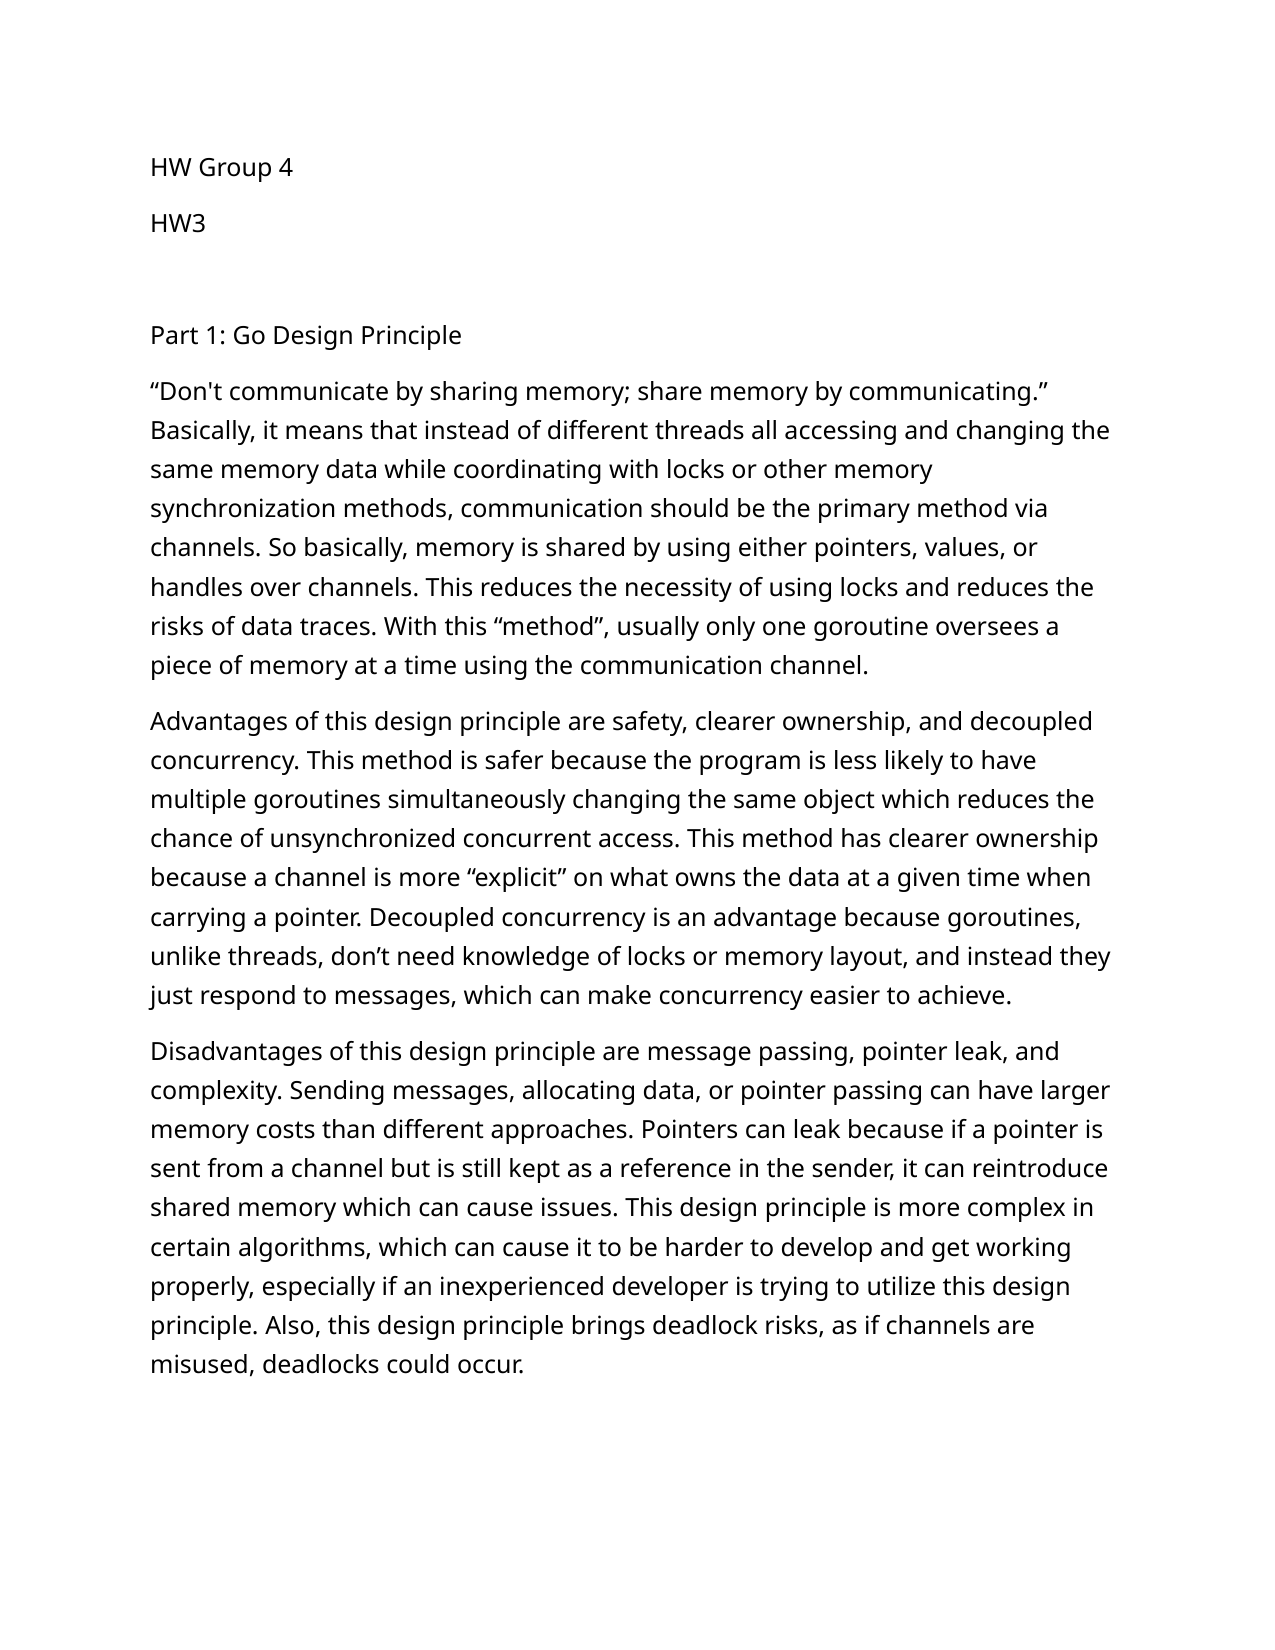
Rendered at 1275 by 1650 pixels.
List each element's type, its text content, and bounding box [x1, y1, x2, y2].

text “Don't communicate by sharing memory; share memory by communicating.” Basically, it means that instead of different threads all accessing and changing the same memory data while coordinating with locks or other memory synchronization methods, communication should be the primary method via channels. So basically, memory is shared by using either pointers, values, or handles over channels. This reduces the necessity of using locks and reduces the risks of data traces. With this “method”, usually only one goroutine oversees a piece of memory at a time using the communication channel. [150, 373, 1125, 682]
text Part 1: Go Design Principle [150, 317, 1125, 352]
text Advantages of this design principle are safety, clearer ownership, and decoupled concurrency. This method is safer because the program is less likely to have multiple goroutines simultaneously changing the same object which reduces the chance of unsynchronized concurrent access. This method has clearer ownership because a channel is more “explicit” on what owns the data at a given time when carrying a pointer. Decoupled concurrency is an advantage because goroutines, unlike threads, don’t need knowledge of locks or memory layout, and instead they just respond to messages, which can make concurrency easier to achieve. [150, 703, 1125, 1012]
text Disadvantages of this design principle are message passing, pointer leak, and complexity. Sending messages, allocating data, or pointer passing can have larger memory costs than different approaches. Pointers can leak because if a pointer is sent from a channel but is still kept as a reference in the sender, it can reintroduce shared memory which can cause issues. This design principle is more complex in certain algorithms, which can cause it to be harder to develop and get working properly, especially if an inexperienced developer is trying to utilize this design principle. Also, this design principle brings deadlock risks, as if channels are misused, deadlocks could occur. [150, 1033, 1125, 1381]
text HW3 [150, 206, 1125, 240]
text HW Group 4 [150, 150, 1125, 184]
